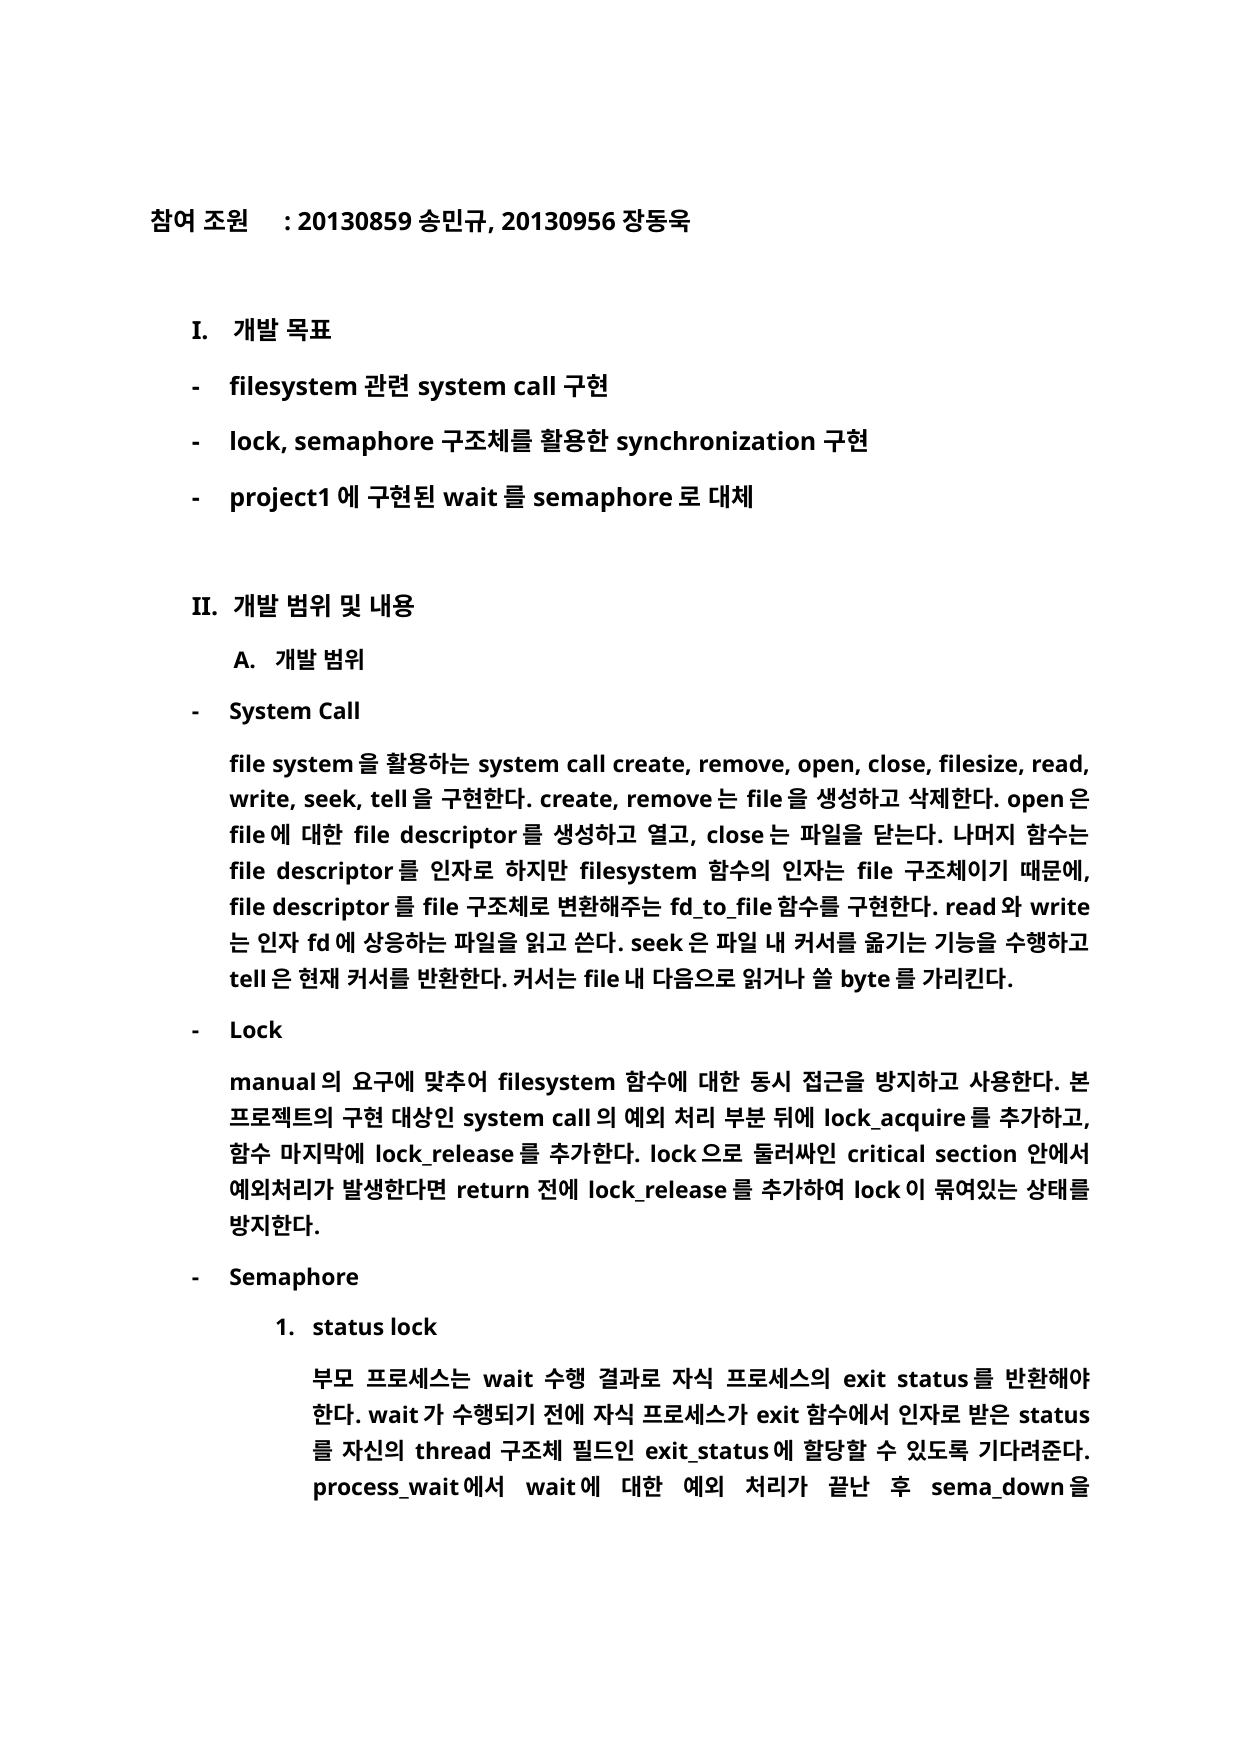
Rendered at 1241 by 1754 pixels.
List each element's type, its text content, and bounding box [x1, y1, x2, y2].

list 개발 범위 [233, 642, 1090, 676]
list status lock [275, 1311, 1090, 1342]
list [312, 1361, 1090, 1502]
text 참여 조원 : 20130859 송민규, 20130956 장동욱 [150, 201, 1090, 237]
list file system을 활용하는 system call create, remove, open, close, filesize, read, write, seek, tell을 구현한다. create, remove는 file을 생성하고 삭제한다. open은 file에 대한 file descriptor를 생성하고 열고, close는 파일을 닫는다. 나머지 함수는 file descriptor를 인자로 하지만 filesystem 함수의 인자는 file 구조체이기 때문에, file descriptor를 file 구조체로 변환해주는 fd_to_file함수를 구현한다. read와 write는 인자 fd에 상응하는 파일을 읽고 쓴다. seek은 파일 내 커서를 옮기는 기능을 수행하고 tell은 현재 커서를 반환한다. 커서는 file내 다음으로 읽거나 쓸 byte를 가리킨다. [229, 745, 1090, 994]
list Semaphore [192, 1260, 1090, 1292]
list 개발 목표 [192, 310, 1090, 347]
list project1에 구현된 wait를 semaphore로 대체 [192, 477, 1090, 514]
list System Call [192, 695, 1090, 726]
list Lock [192, 1014, 1090, 1045]
list filesystem 관련 system call 구현 [192, 366, 1090, 402]
text manual의 요구에 맞추어 filesystem 함수에 대한 동시 접근을 방지하고 사용한다. 본 프로젝트의 구현 대상인 system call의 예외 처리 부분 뒤에 lock_acquire를 추가하고, 함수 마지막에 lock_release를 추가한다. lock으로 둘러싸인 critical section 안에서 예외처리가 발생한다면 return 전에 lock_release를 추가하여 lock이 묶여있는 상태를 방지한다. [229, 1064, 1090, 1241]
list 개발 범위 및 내용 [192, 587, 1090, 623]
list lock, semaphore 구조체를 활용한 synchronization 구현 [192, 422, 1090, 458]
